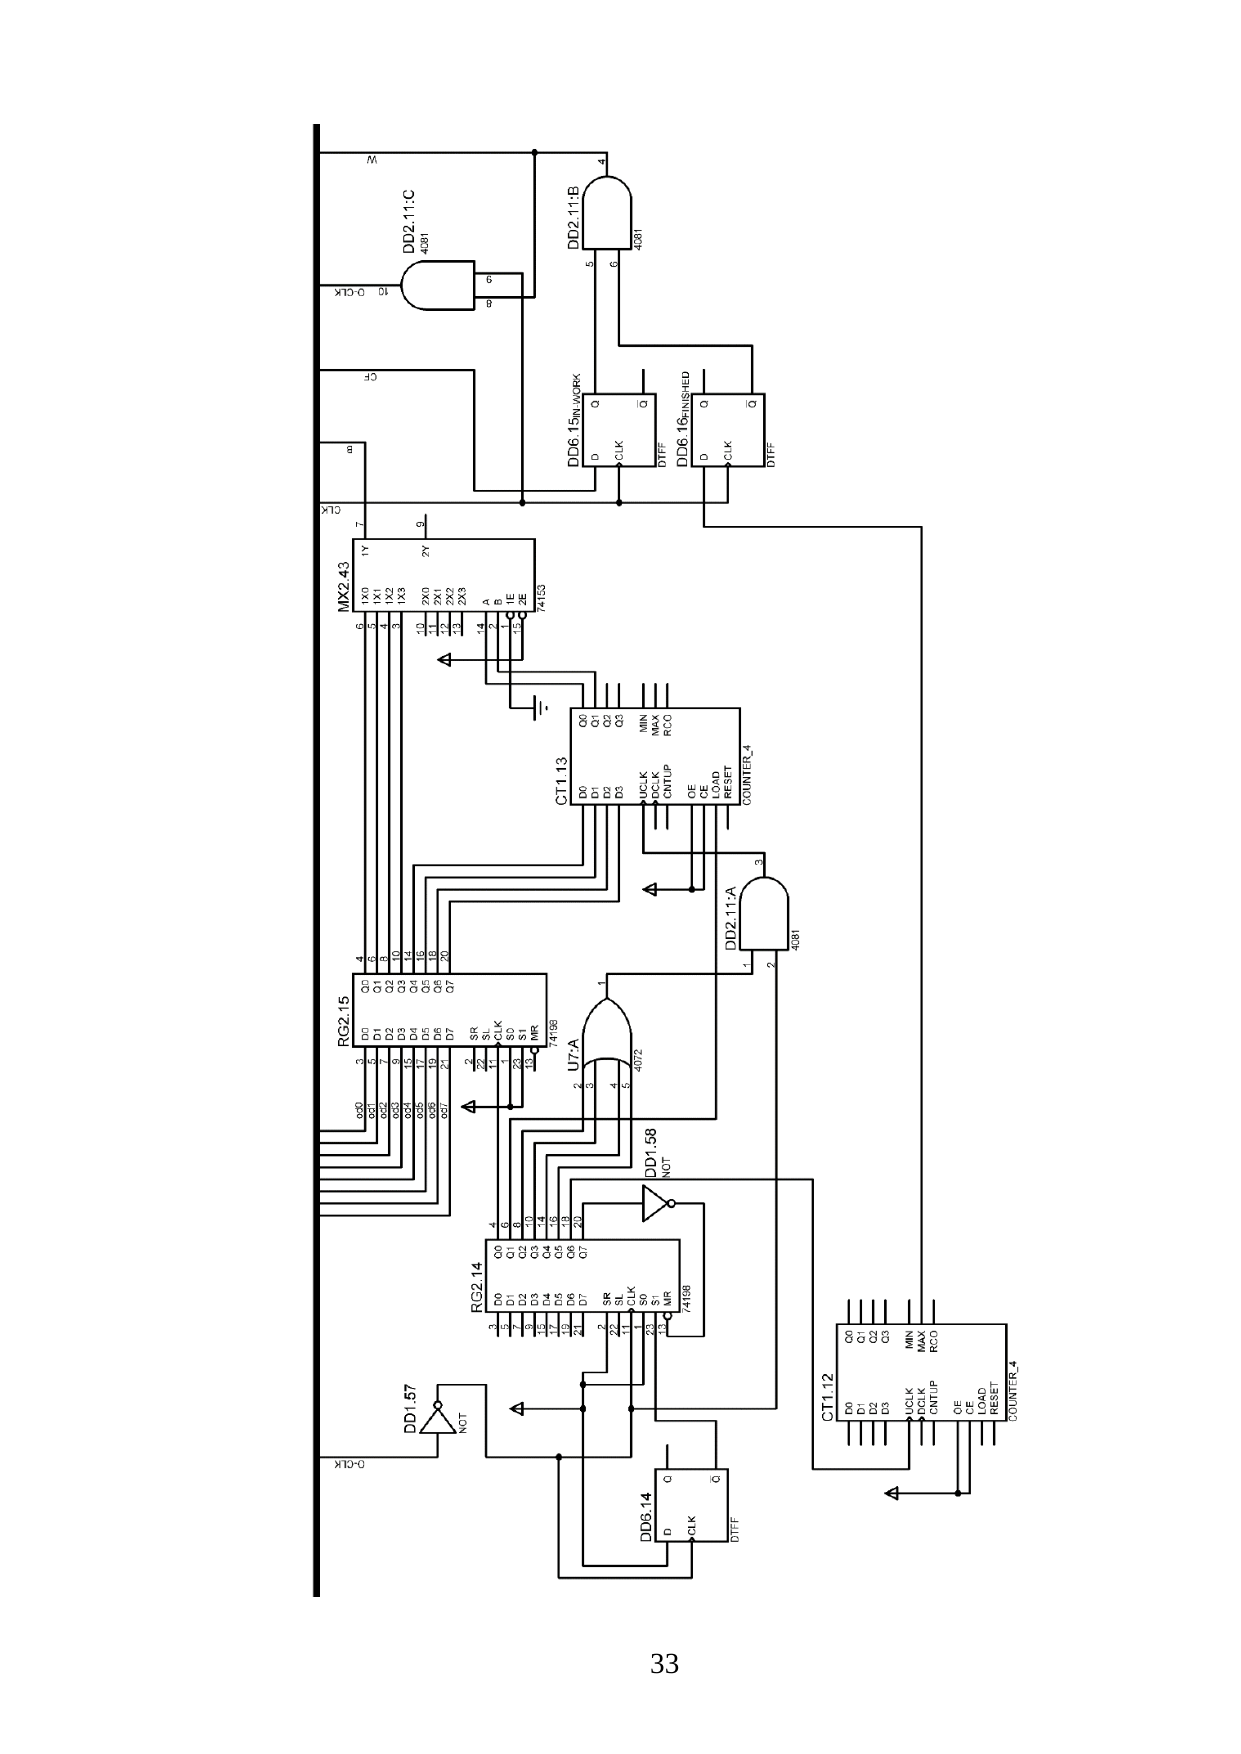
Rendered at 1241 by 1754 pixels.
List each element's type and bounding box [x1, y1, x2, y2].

picture [296, 125, 1037, 1596]
